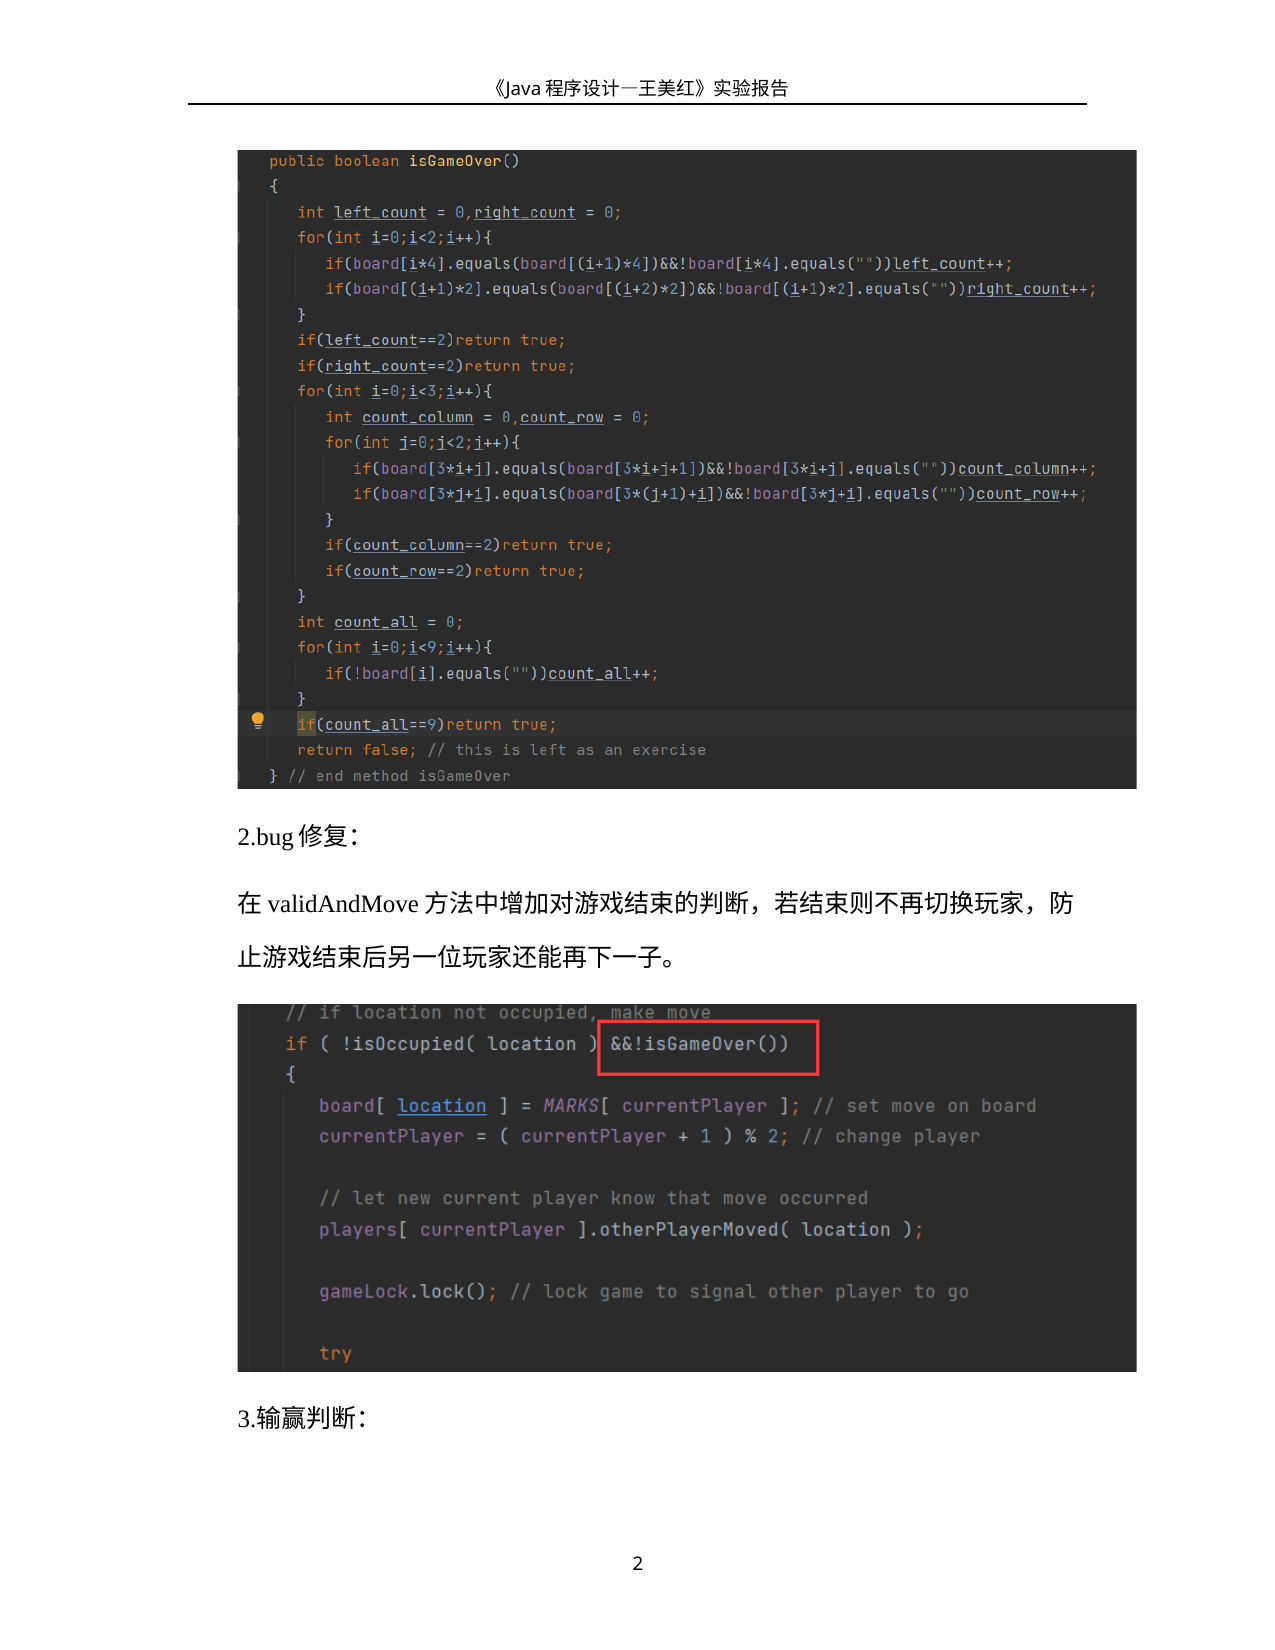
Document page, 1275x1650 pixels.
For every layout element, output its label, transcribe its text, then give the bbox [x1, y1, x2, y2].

list 在validAndMove方法中增加对游戏结束的判断，若结束则不再切换玩家，防止游戏结束后另一位玩家还能再下一子。 [237, 883, 1087, 974]
list 3.输赢判断： [237, 1398, 1087, 1435]
picture [237, 150, 1137, 789]
list 2.bug修复： [237, 816, 1087, 853]
picture [237, 1004, 1137, 1372]
